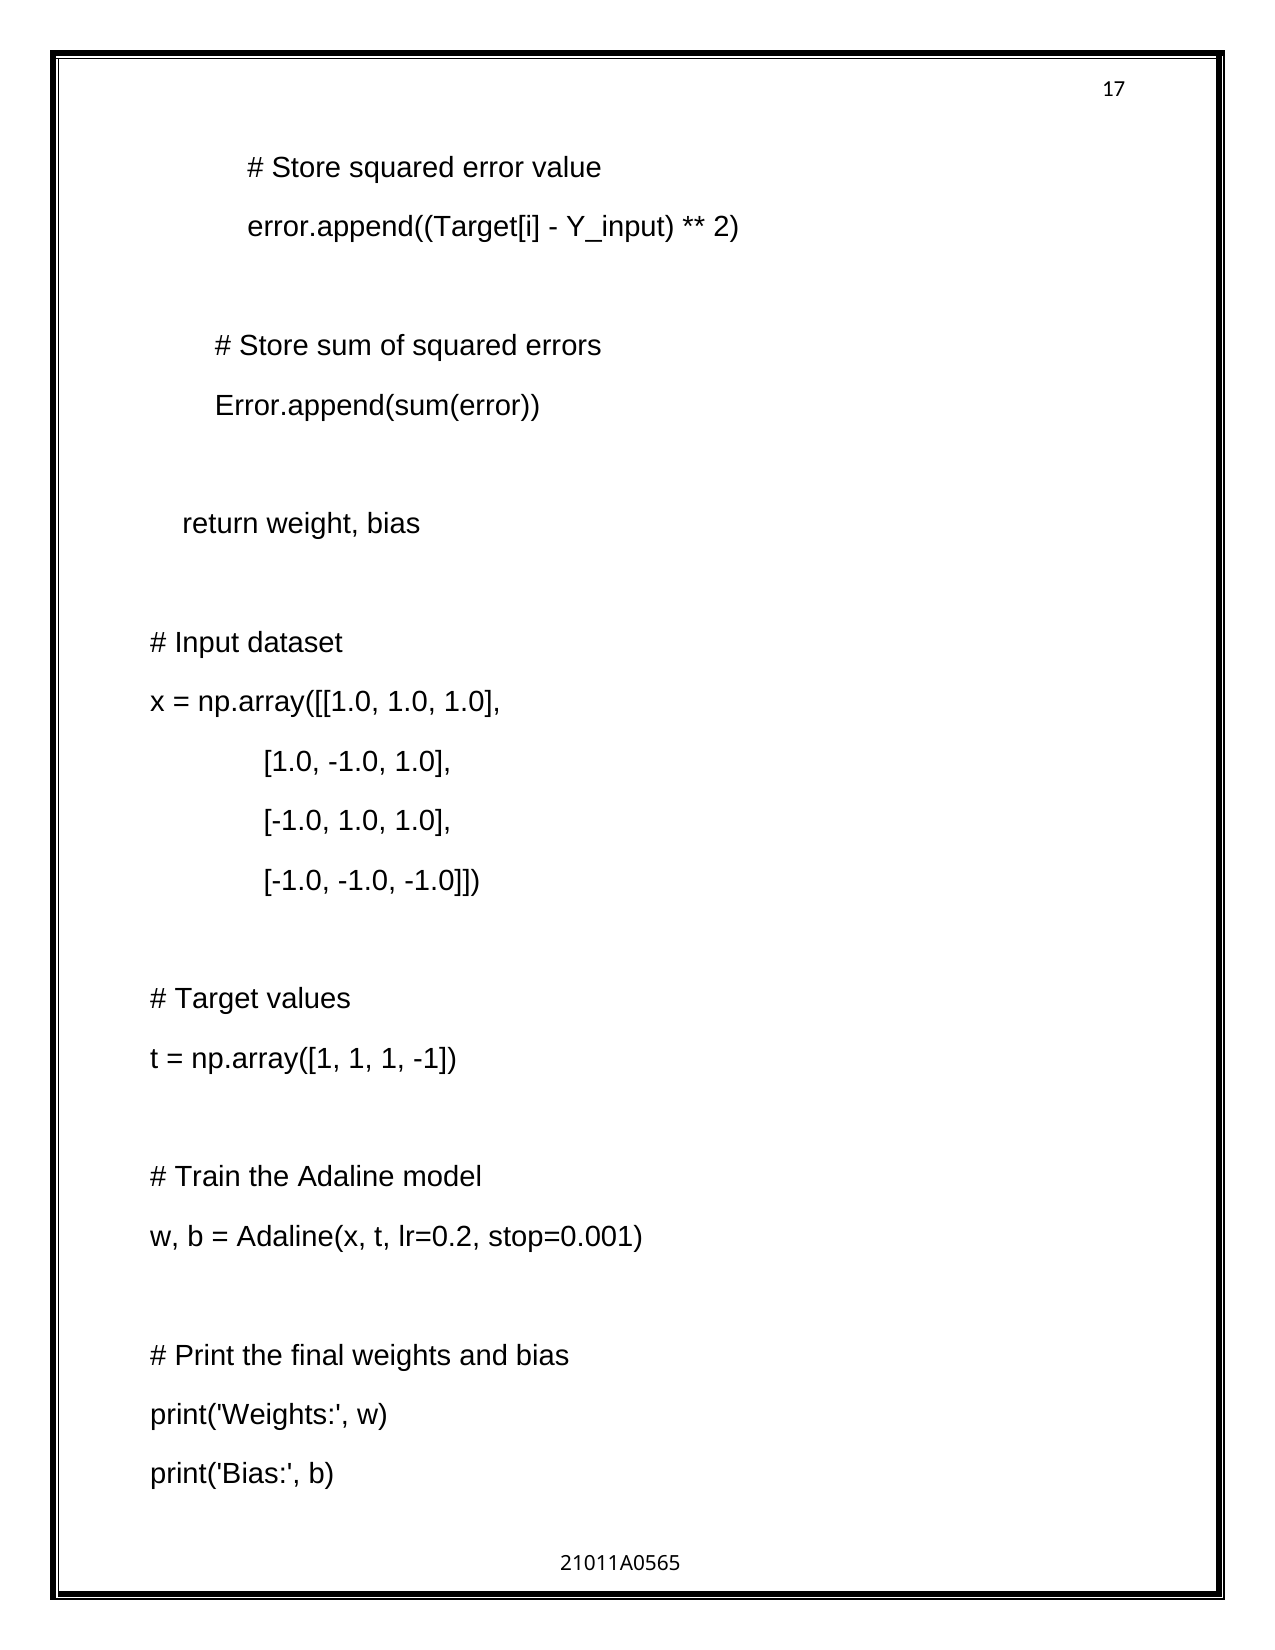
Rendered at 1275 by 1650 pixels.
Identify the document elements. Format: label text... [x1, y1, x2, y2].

text [-1.0, 1.0, 1.0], [150, 803, 1125, 837]
text [1.0, -1.0, 1.0], [150, 744, 1125, 777]
text # Store sum of squared errors [150, 328, 1125, 362]
text # Input dataset [150, 625, 1125, 658]
text print('Bias:', b) [150, 1456, 1125, 1490]
text # Train the Adaline model [150, 1159, 1125, 1193]
text # Print the final weights and bias [150, 1337, 1125, 1371]
text error.append((Target[i] - Y_input) ** 2) [150, 209, 1125, 243]
text [-1.0, -1.0, -1.0]]) [150, 862, 1125, 896]
text t = np.array([1, 1, 1, -1]) [150, 1041, 1125, 1074]
text w, b = Adaline(x, t, lr=0.2, stop=0.001) [150, 1219, 1125, 1252]
text print('Weights:', w) [150, 1397, 1125, 1430]
text # Target values [150, 981, 1125, 1015]
text return weight, bias [150, 506, 1125, 540]
text # Store squared error value [150, 150, 1125, 183]
text Error.append(sum(error)) [150, 387, 1125, 421]
text x = np.array([[1.0, 1.0, 1.0], [150, 684, 1125, 718]
